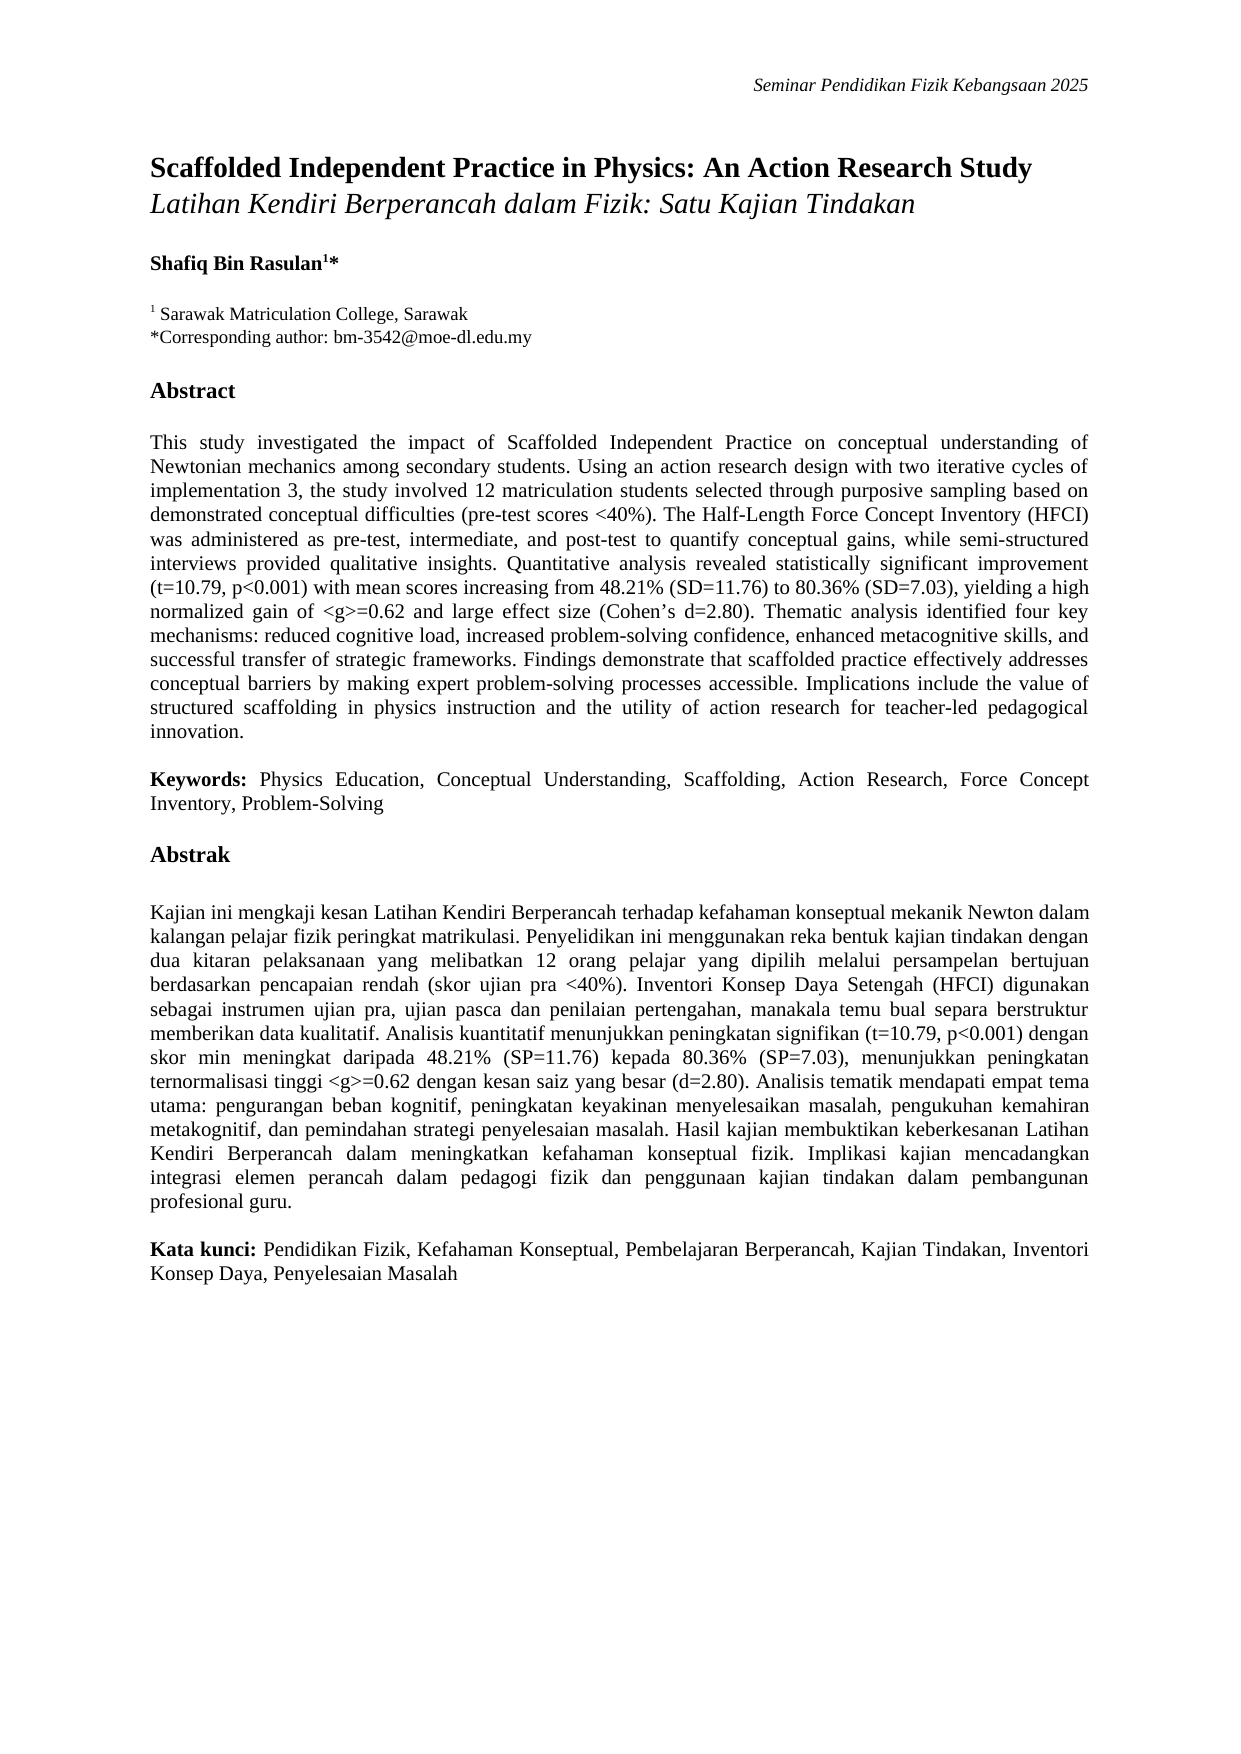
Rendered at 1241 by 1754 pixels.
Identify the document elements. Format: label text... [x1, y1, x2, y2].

text 1 Sarawak Matriculation College, Sarawak [150, 303, 1090, 324]
text Keywords: Physics Education, Conceptual Understanding, Scaffolding, Action Research, Force Concept Inventory, Problem-Solving [150, 767, 1090, 815]
text This study investigated the impact of Scaffolded Independent Practice on conceptual understanding of Newtonian mechanics among secondary students. Using an action research design with two iterative cycles of implementation 3, the study involved 12 matriculation students selected through purposive sampling based on demonstrated conceptual difficulties (pre-test scores <40%). The Half-Length Force Concept Inventory (HFCI) was administered as pre-test, intermediate, and post-test to quantify conceptual gains, while semi-structured interviews provided qualitative insights. Quantitative analysis revealed statistically significant improvement (t=10.79, p<0.001) with mean scores increasing from 48.21% (SD=11.76) to 80.36% (SD=7.03), yielding a high normalized gain of <g>=0.62 and large effect size (Cohen’s d=2.80). Thematic analysis identified four key mechanisms: reduced cognitive load, increased problem-solving confidence, enhanced metacognitive skills, and successful transfer of strategic frameworks. Findings demonstrate that scaffolded practice effectively addresses conceptual barriers by making expert problem-solving processes accessible. Implications include the value of structured scaffolding in physics instruction and the utility of action research for teacher-led pedagogical innovation. [150, 430, 1090, 743]
text Abstrak [150, 842, 1090, 868]
text Kajian ini mengkaji kesan Latihan Kendiri Berperancah terhadap kefahaman konseptual mekanik Newton dalam kalangan pelajar fizik peringkat matrikulasi. Penyelidikan ini menggunakan reka bentuk kajian tindakan dengan dua kitaran pelaksanaan yang melibatkan 12 orang pelajar yang dipilih melalui persampelan bertujuan berdasarkan pencapaian rendah (skor ujian pra <40%). Inventori Konsep Daya Setengah (HFCI) digunakan sebagai instrumen ujian pra, ujian pasca dan penilaian pertengahan, manakala temu bual separa berstruktur memberikan data kualitatif. Analisis kuantitatif menunjukkan peningkatan signifikan (t=10.79, p<0.001) dengan skor min meningkat daripada 48.21% (SP=11.76) kepada 80.36% (SP=7.03), menunjukkan peningkatan ternormalisasi tinggi <g>=0.62 dengan kesan saiz yang besar (d=2.80). Analisis tematik mendapati empat tema utama: pengurangan beban kognitif, peningkatan keyakinan menyelesaikan masalah, pengukuhan kemahiran metakognitif, dan pemindahan strategi penyelesaian masalah. Hasil kajian membuktikan keberkesanan Latihan Kendiri Berperancah dalam meningkatkan kefahaman konseptual fizik. Implikasi kajian mencadangkan integrasi elemen perancah dalam pedagogi fizik dan penggunaan kajian tindakan dalam pembangunan profesional guru. [150, 900, 1090, 1213]
text Scaffolded Independent Practice in Physics: An Action Research Study [150, 150, 1090, 183]
text Abstract [150, 377, 1090, 404]
text Kata kunci: Pendidikan Fizik, Kefahaman Konseptual, Pembelajaran Berperancah, Kajian Tindakan, Inventori Konsep Daya, Penyelesaian Masalah [150, 1237, 1090, 1285]
text Shafiq Bin Rasulan1* [150, 251, 1090, 275]
text Latihan Kendiri Berperancah dalam Fizik: Satu Kajian Tindakan [150, 186, 1090, 220]
text *Corresponding author: bm-3542@moe-dl.edu.my [150, 326, 1090, 347]
